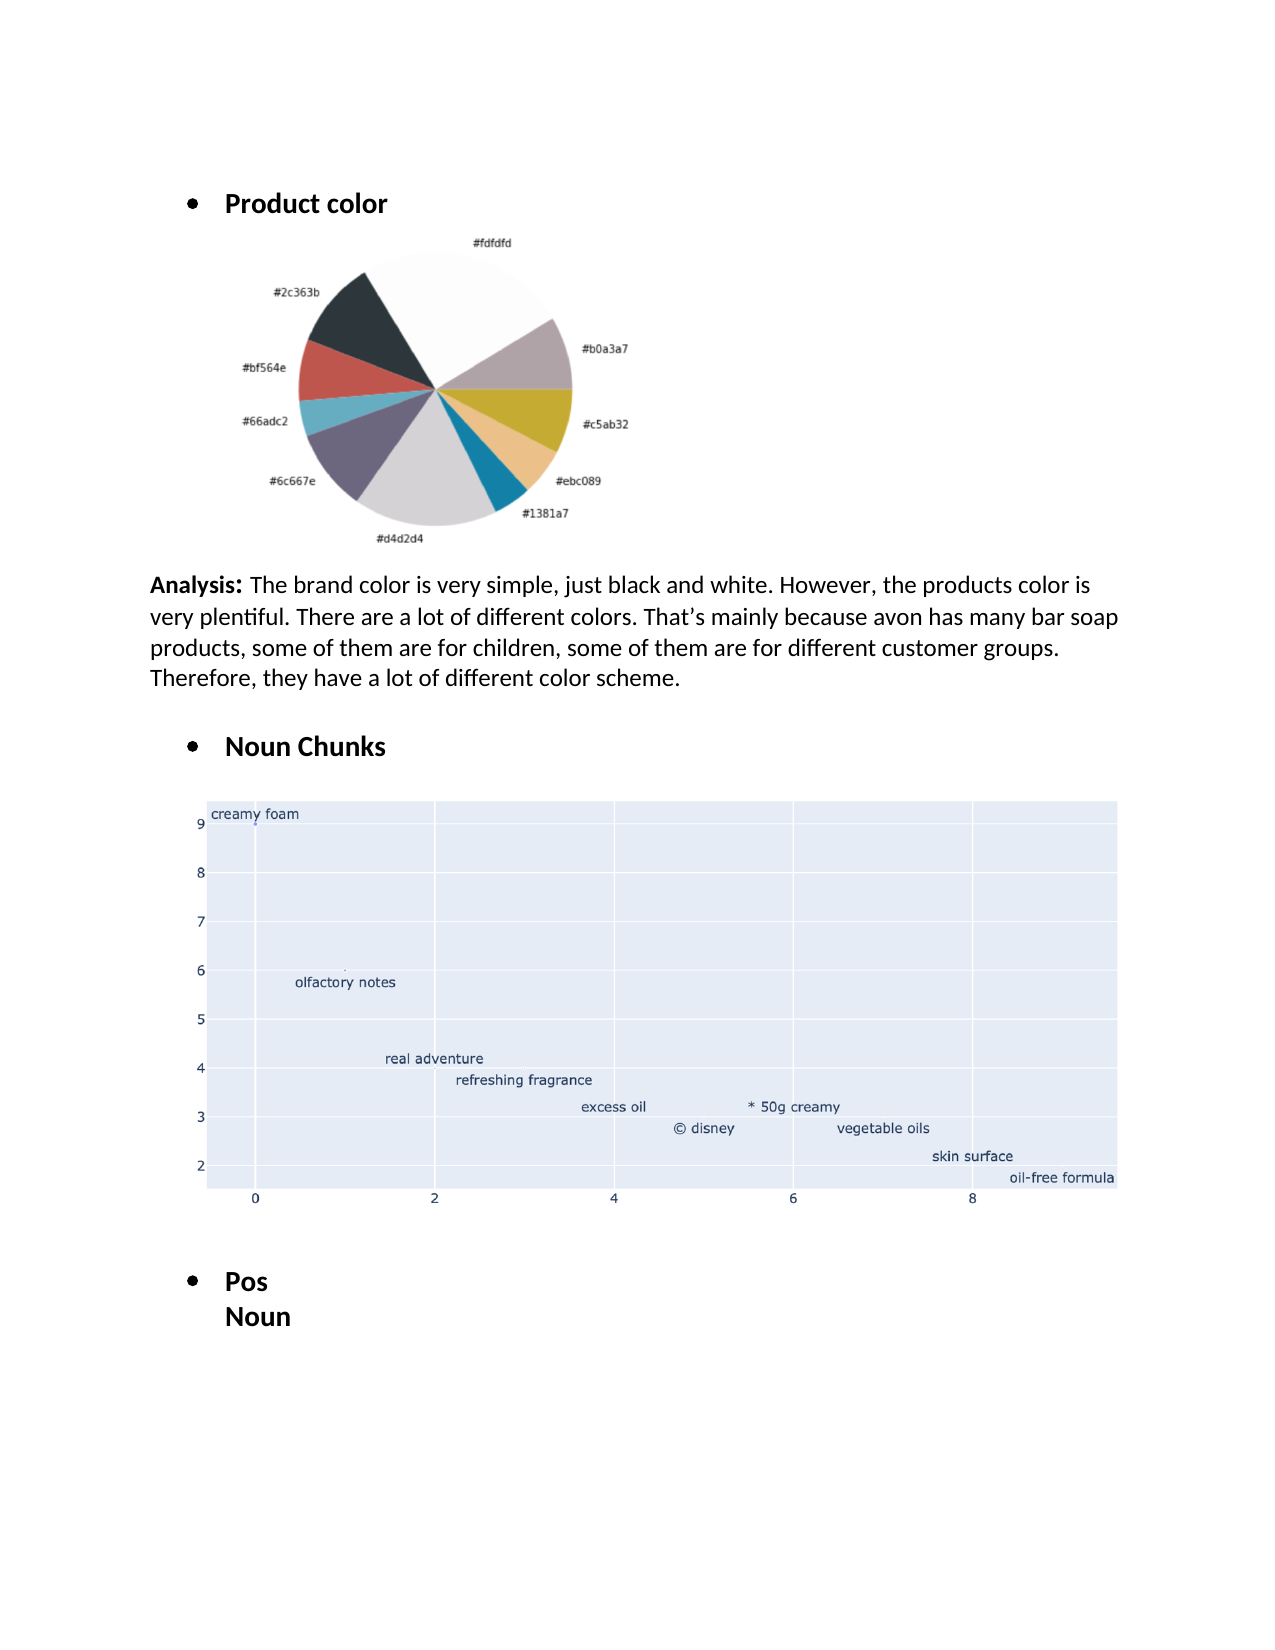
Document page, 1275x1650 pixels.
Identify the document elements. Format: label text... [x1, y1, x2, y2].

list Product color [187, 186, 1125, 221]
list Noun Chunks [187, 728, 1125, 764]
picture [177, 765, 1149, 1229]
text Analysis: The brand color is very simple, just black and white. However, the products color is very plentiful. There are a lot of different colors. That’s mainly because avon has many bar soap products, some of them are for children, some of them are for different customer groups. Therefore, they have a lot of different color scheme. [150, 566, 1125, 693]
list Pos [187, 1229, 1125, 1298]
picture [225, 221, 653, 566]
list Noun [225, 1298, 1125, 1334]
